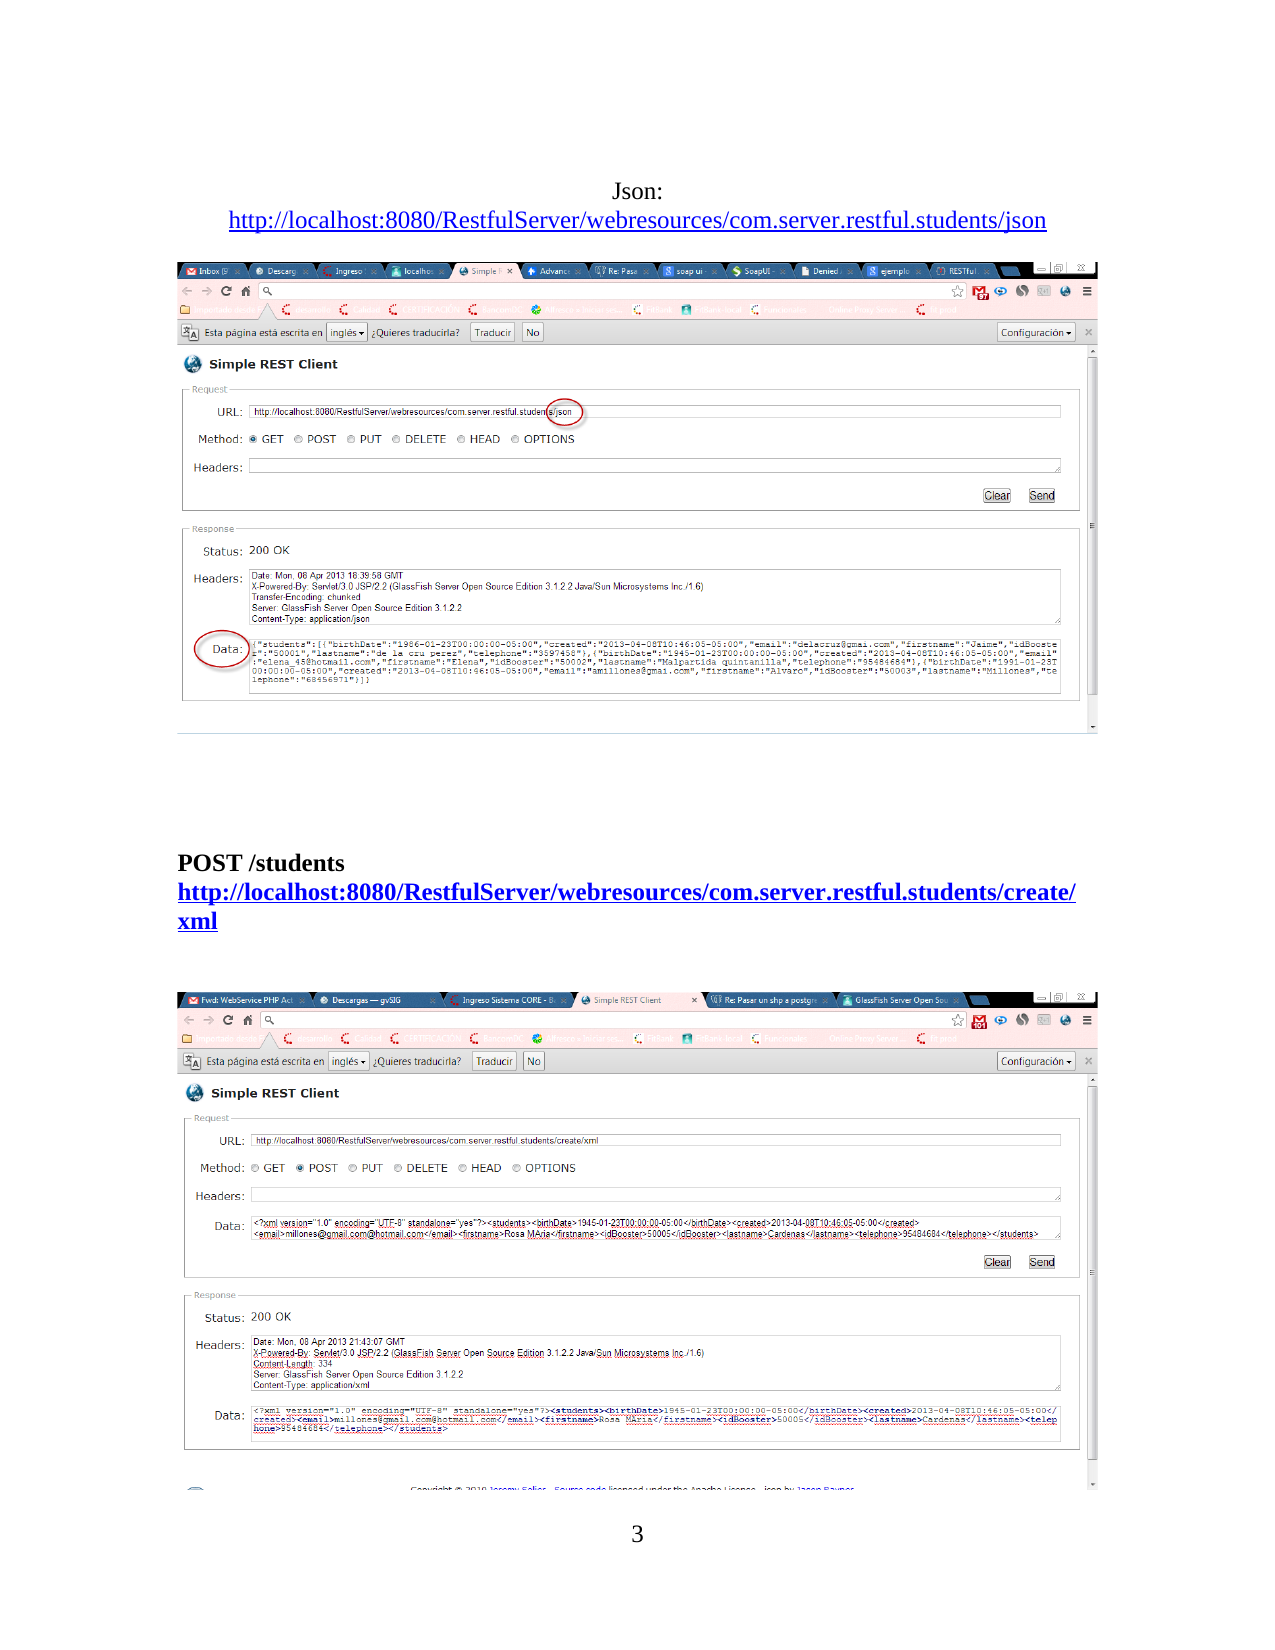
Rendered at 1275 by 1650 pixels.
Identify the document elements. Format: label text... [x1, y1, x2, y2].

text http://localhost:8080/RestfulServer/webresources/com.server.restful.students/create/xml [177, 877, 1098, 934]
picture [177, 992, 1098, 1490]
picture [177, 262, 1098, 734]
text http://localhost:8080/RestfulServer/webresources/com.server.restful.students/json [177, 205, 1098, 234]
text Json: [177, 176, 1098, 205]
text POST /students [177, 848, 1098, 877]
